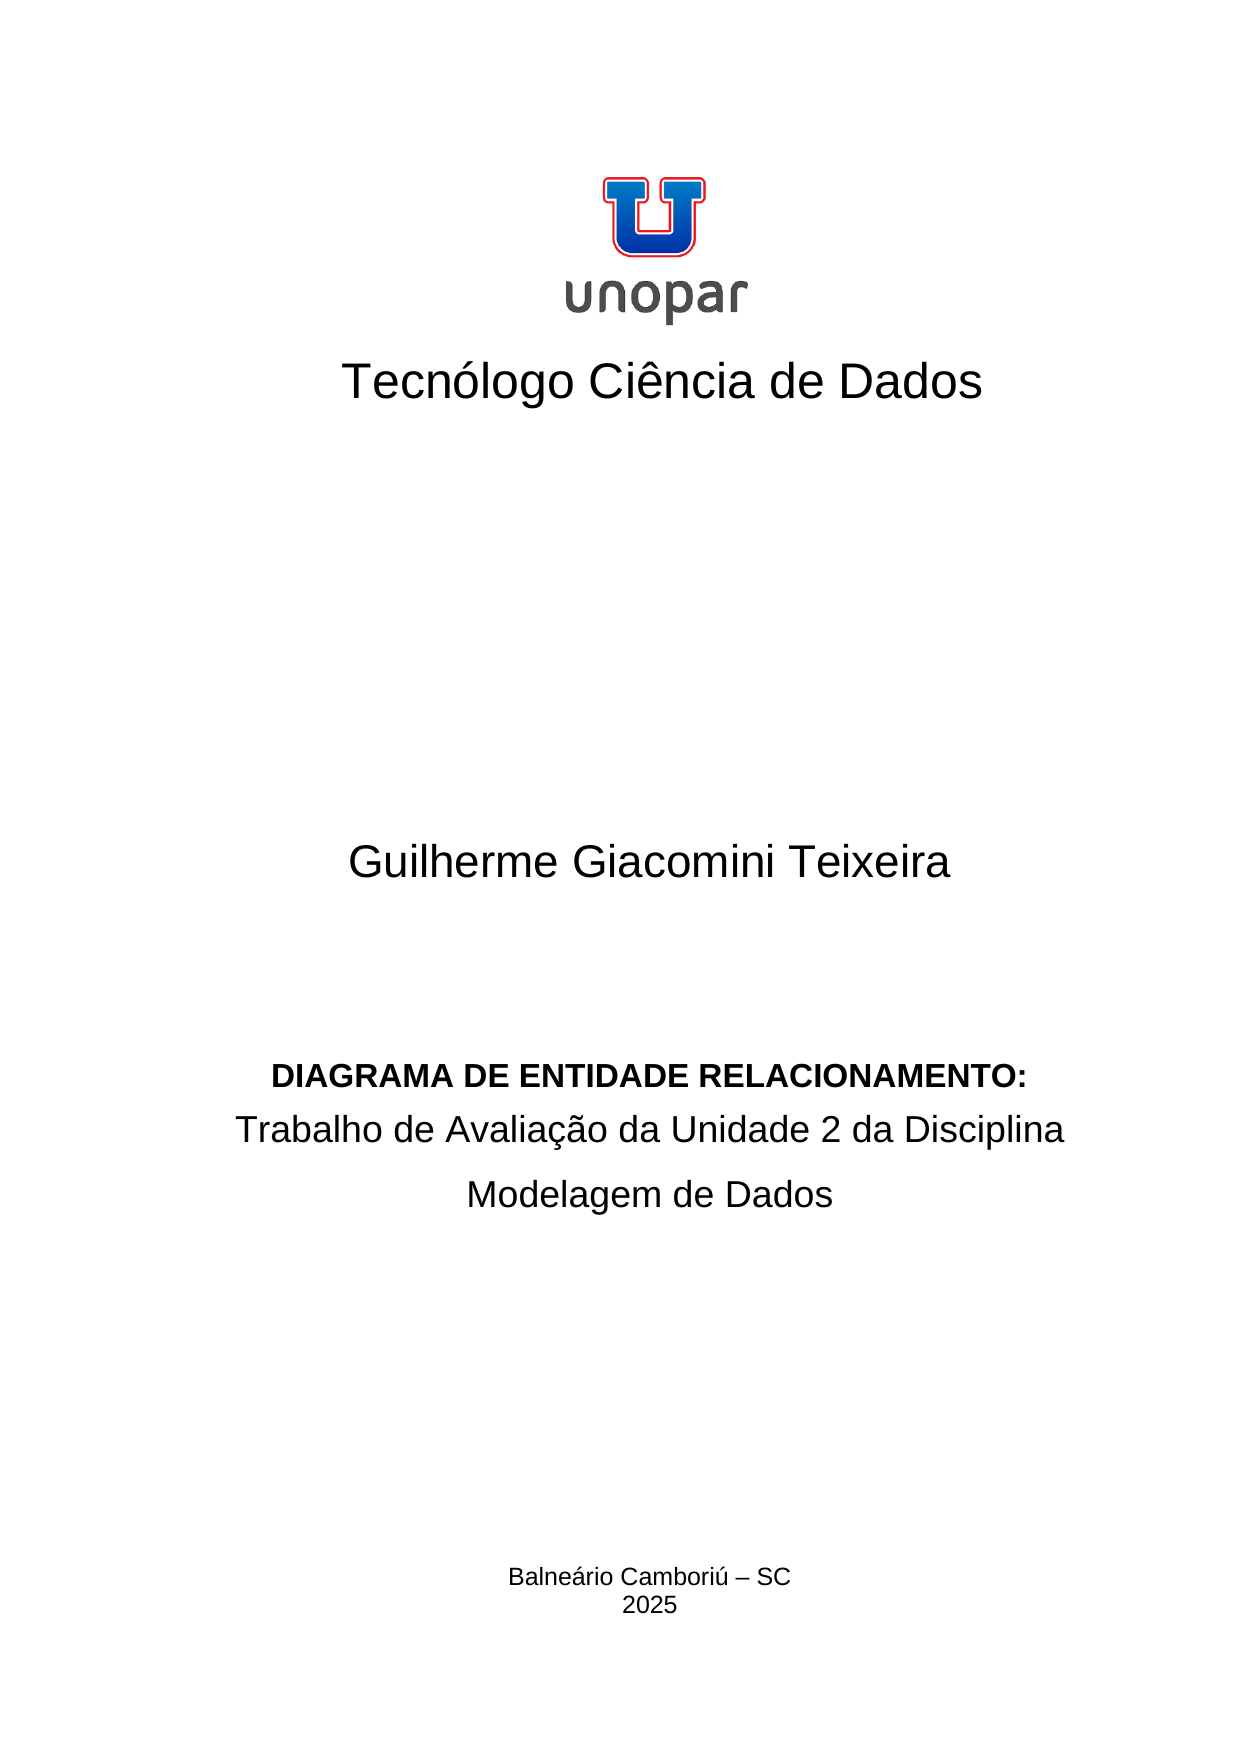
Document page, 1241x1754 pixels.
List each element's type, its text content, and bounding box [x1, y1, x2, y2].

text 2025 [177, 1590, 1122, 1619]
picture [536, 177, 778, 330]
text Balneário Camboriú – SC [177, 1562, 1122, 1590]
